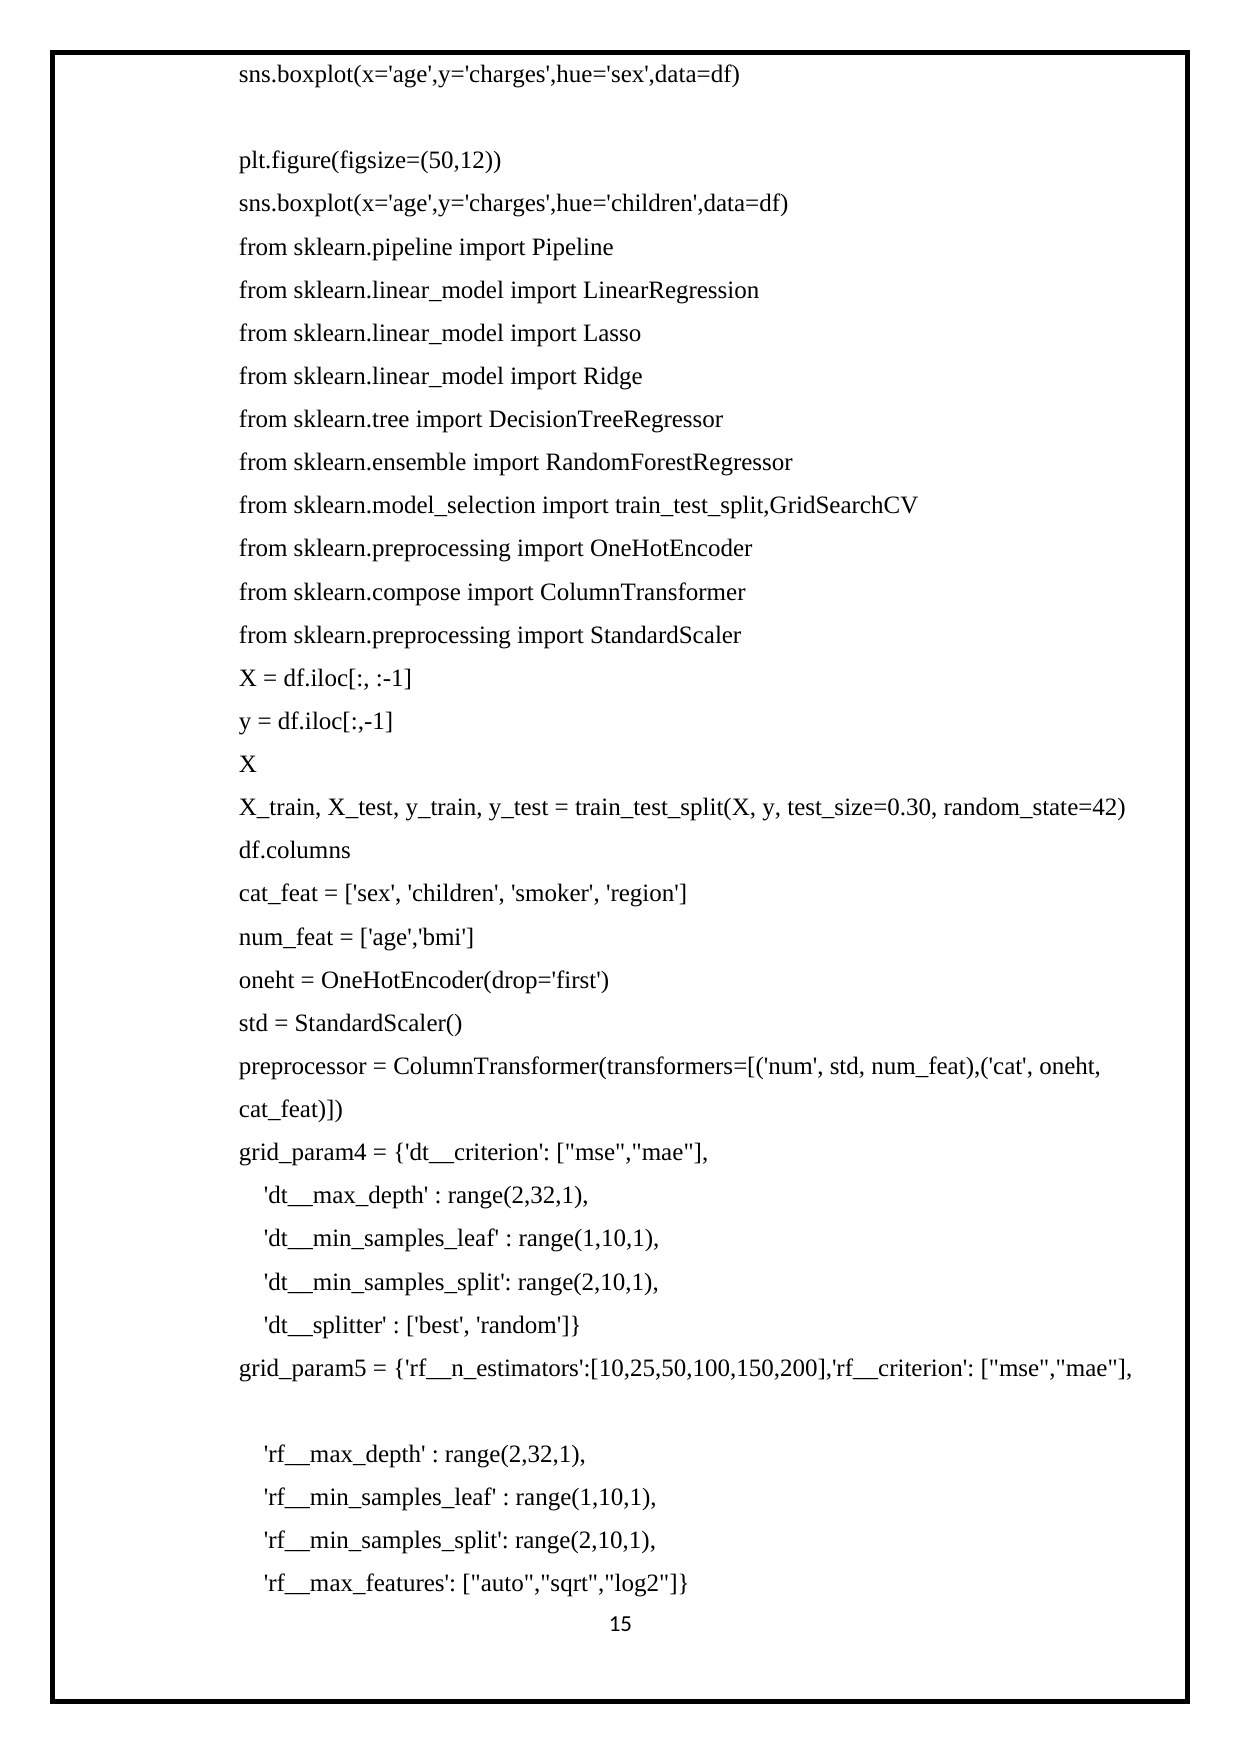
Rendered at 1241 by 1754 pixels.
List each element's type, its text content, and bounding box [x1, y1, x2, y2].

list 'rf__max_depth' : range(2,32,1), [239, 1439, 1152, 1468]
list plt.figure(figsize=(50,12)) [239, 145, 1152, 174]
list oneht = OneHotEncoder(drop='first') [239, 965, 1152, 993]
list sns.boxplot(x='age',y='charges',hue='children',data=df) [239, 188, 1152, 217]
list grid_param4 = {'dt__criterion': ["mse","mae"], [239, 1137, 1152, 1166]
list from sklearn.tree import DecisionTreeRegressor [239, 404, 1152, 433]
list 'dt__min_samples_leaf' : range(1,10,1), [239, 1223, 1152, 1252]
list df.columns [239, 835, 1152, 864]
list 'dt__splitter' : ['best', 'random']} [239, 1310, 1152, 1338]
list preprocessor = ColumnTransformer(transformers=[('num', std, num_feat),('cat', oneht, cat_feat)]) [239, 1051, 1152, 1123]
list 'rf__max_features': ["auto","sqrt","log2"]} [239, 1568, 1152, 1597]
list from sklearn.preprocessing import StandardScaler [239, 620, 1152, 648]
list from sklearn.ensemble import RandomForestRegressor [239, 447, 1152, 476]
list X = df.iloc[:, :-1] [239, 663, 1152, 692]
list 'dt__min_samples_split': range(2,10,1), [239, 1267, 1152, 1295]
list from sklearn.linear_model import Ridge [239, 361, 1152, 390]
list from sklearn.compose import ColumnTransformer [239, 577, 1152, 605]
list X [239, 749, 1152, 778]
list grid_param5 = {'rf__n_estimators':[10,25,50,100,150,200],'rf__criterion': ["mse","mae"], [239, 1353, 1152, 1382]
list from sklearn.linear_model import Lasso [239, 318, 1152, 347]
list 'dt__max_depth' : range(2,32,1), [239, 1180, 1152, 1209]
list 'rf__min_samples_split': range(2,10,1), [239, 1525, 1152, 1554]
list std = StandardScaler() [239, 1008, 1152, 1037]
list from sklearn.model_selection import train_test_split,GridSearchCV [239, 490, 1152, 519]
list y = df.iloc[:,-1] [239, 706, 1152, 735]
list from sklearn.pipeline import Pipeline [239, 232, 1152, 260]
list from sklearn.linear_model import LinearRegression [239, 275, 1152, 303]
list cat_feat = ['sex', 'children', 'smoker', 'region'] [239, 878, 1152, 907]
list 'rf__min_samples_leaf' : range(1,10,1), [239, 1482, 1152, 1511]
list X_train, X_test, y_train, y_test = train_test_split(X, y, test_size=0.30, random_state=42) [239, 792, 1152, 821]
list from sklearn.preprocessing import OneHotEncoder [239, 533, 1152, 562]
list sns.boxplot(x='age',y='charges',hue='sex',data=df) [239, 59, 1152, 88]
list num_feat = ['age','bmi'] [239, 922, 1152, 950]
